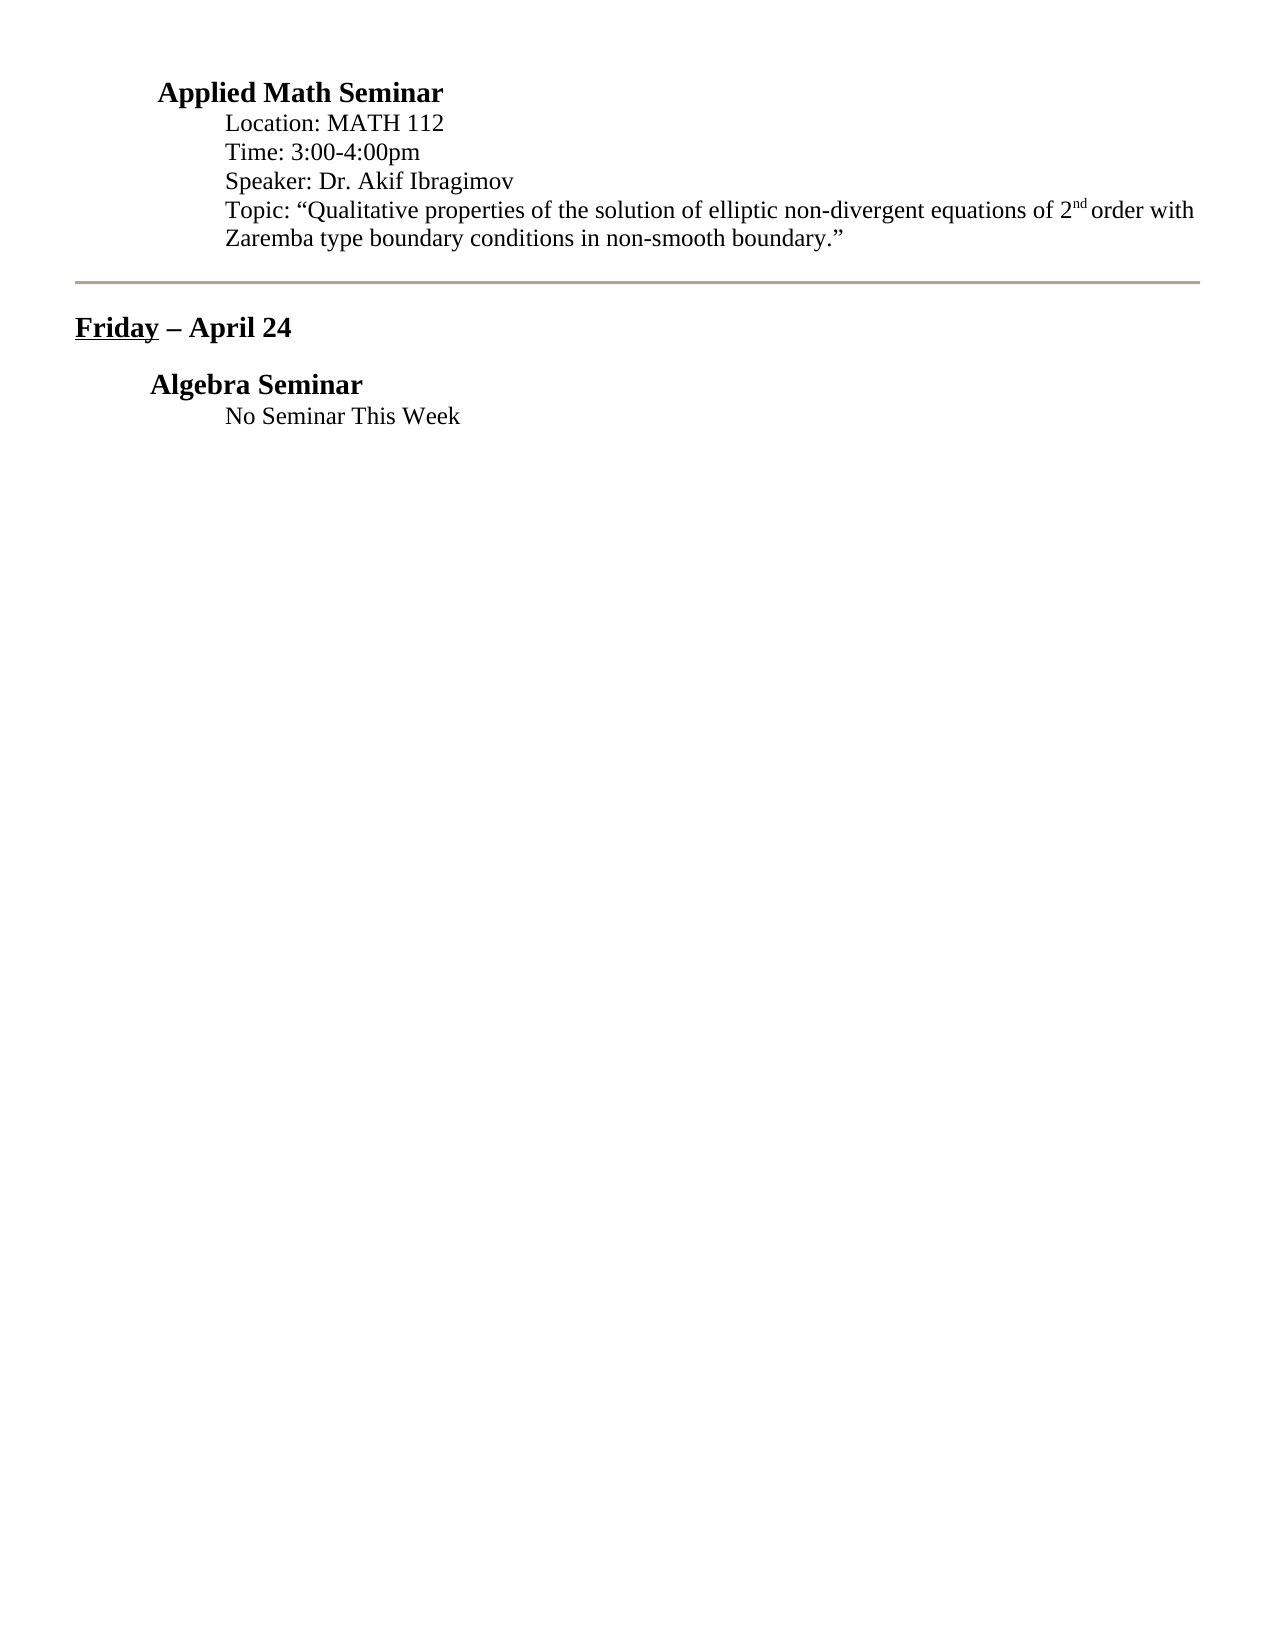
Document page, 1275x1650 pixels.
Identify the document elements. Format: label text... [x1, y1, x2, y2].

text Location: MATH 112 [225, 108, 1200, 137]
text Algebra Seminar [75, 367, 1200, 401]
text Topic: “Qualitative properties of the solution of elliptic non-divergent equations of 2nd order with Zaremba type boundary conditions in non-smooth boundary.” [225, 195, 1200, 252]
text No Seminar This Week [225, 401, 1200, 429]
text Time: 3:00-4:00pm [225, 137, 1200, 166]
text Applied Math Seminar [75, 75, 1200, 108]
text Speaker: Dr. Akif Ibragimov [225, 166, 1200, 195]
text Friday – April 24 [75, 310, 1200, 343]
